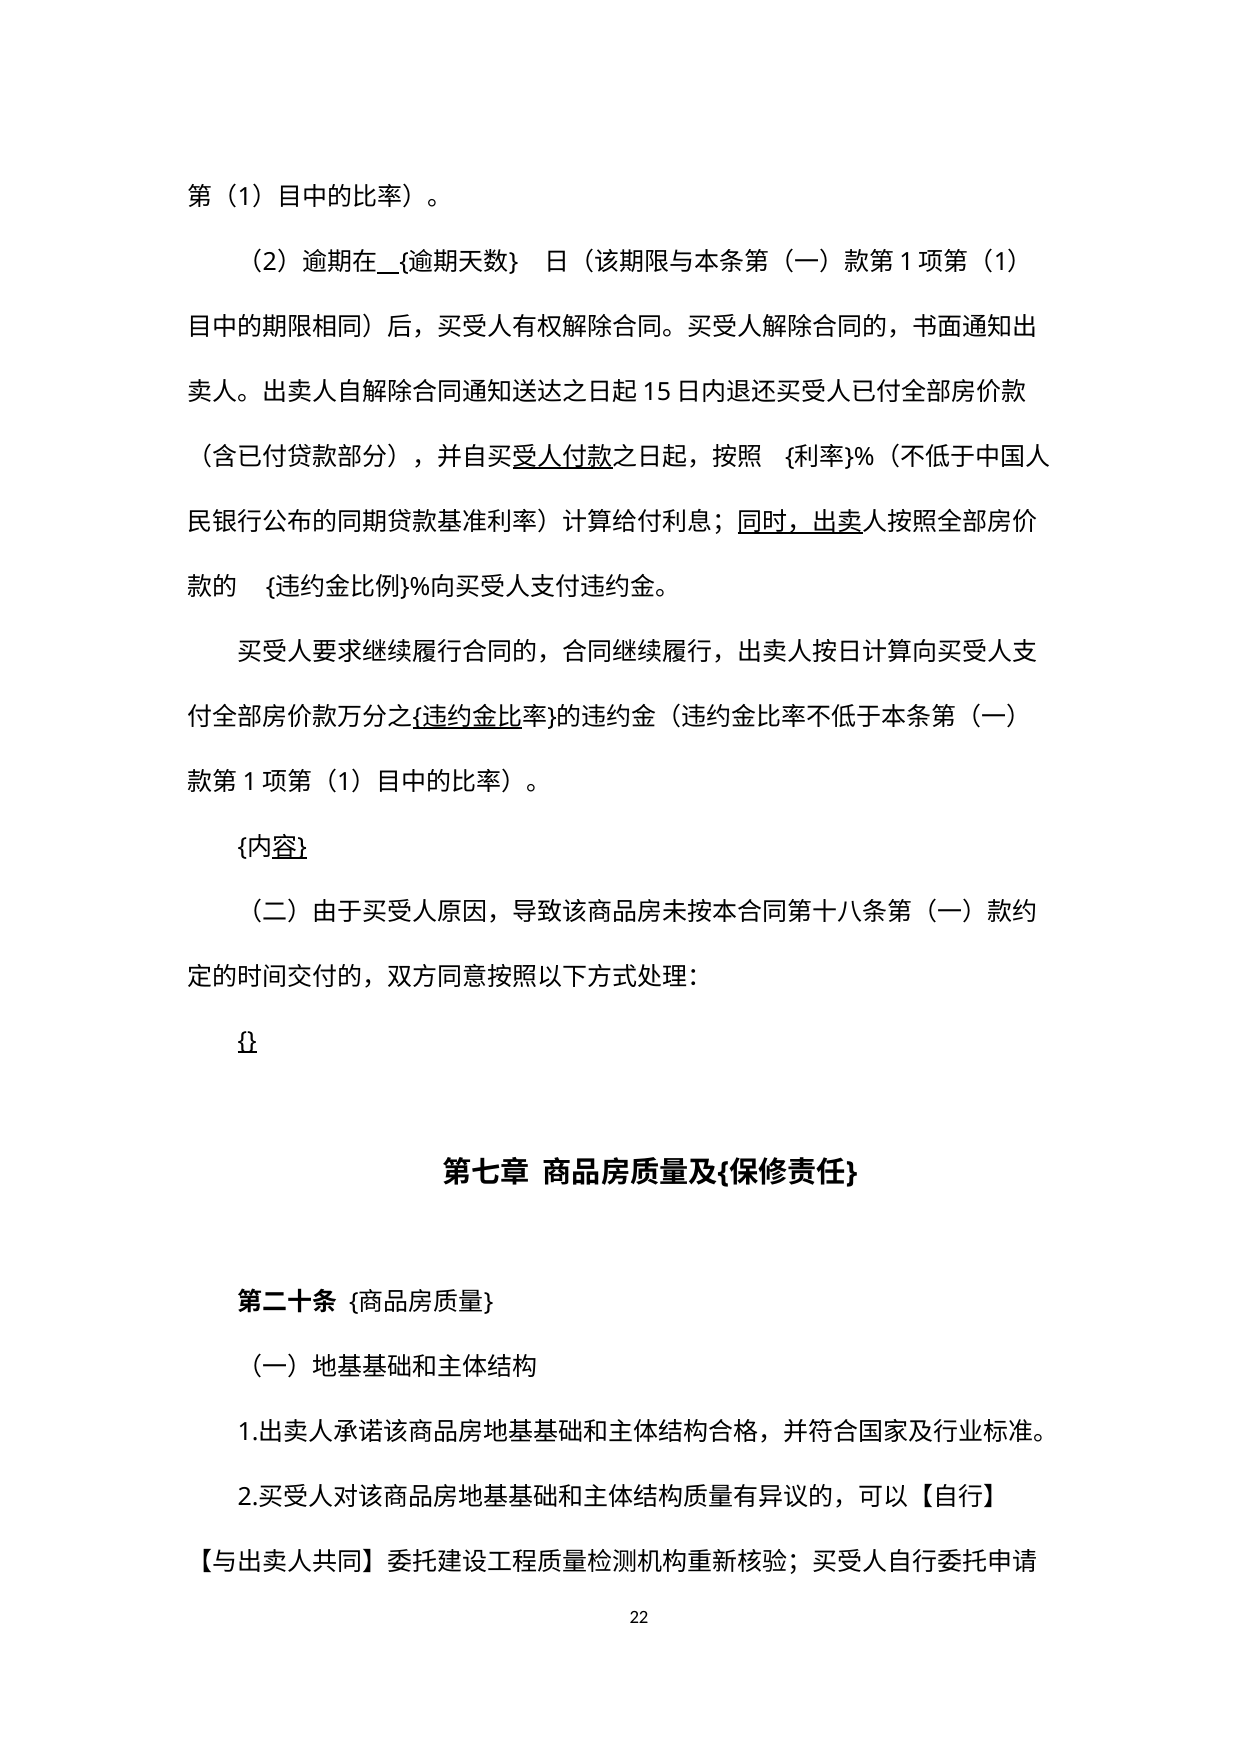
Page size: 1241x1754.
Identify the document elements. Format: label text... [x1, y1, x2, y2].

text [187, 1462, 1053, 1592]
text 第二十条 {商品房质量} [187, 1267, 1053, 1332]
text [187, 162, 1053, 227]
text 1.出卖人承诺该商品房地基基础和主体结构合格，并符合国家及行业标准。 [187, 1397, 1053, 1462]
text {内容} [187, 812, 1053, 877]
text 买受人要求继续履行合同的，合同继续履行，出卖人按日计算向买受人支付全部房价款万分之{违约金比率}的违约金（违约金比率不低于本条第（一）款第1项第（1）目中的比率）。 [187, 617, 1053, 812]
text （一）地基基础和主体结构 [187, 1332, 1053, 1397]
text 第七章 商品房质量及{保修责任} [187, 1137, 1053, 1202]
text {} [187, 1007, 1053, 1072]
text （2）逾期在 {逾期天数} 日（该期限与本条第（一）款第1项第（1）目中的期限相同）后，买受人有权解除合同。买受人解除合同的，书面通知出卖人。出卖人自解除合同通知送达之日起15日内退还买受人已付全部房价款（含已付贷款部分），并自买受人付款之日起，按照 {利率}%（不低于中国人民银行公布的同期贷款基准利率）计算给付利息；同时，出卖人按照全部房价款的 {违约金比例}%向买受人支付违约金。 [187, 227, 1053, 617]
text （二）由于买受人原因，导致该商品房未按本合同第十八条第（一）款约定的时间交付的，双方同意按照以下方式处理： [187, 877, 1053, 1007]
